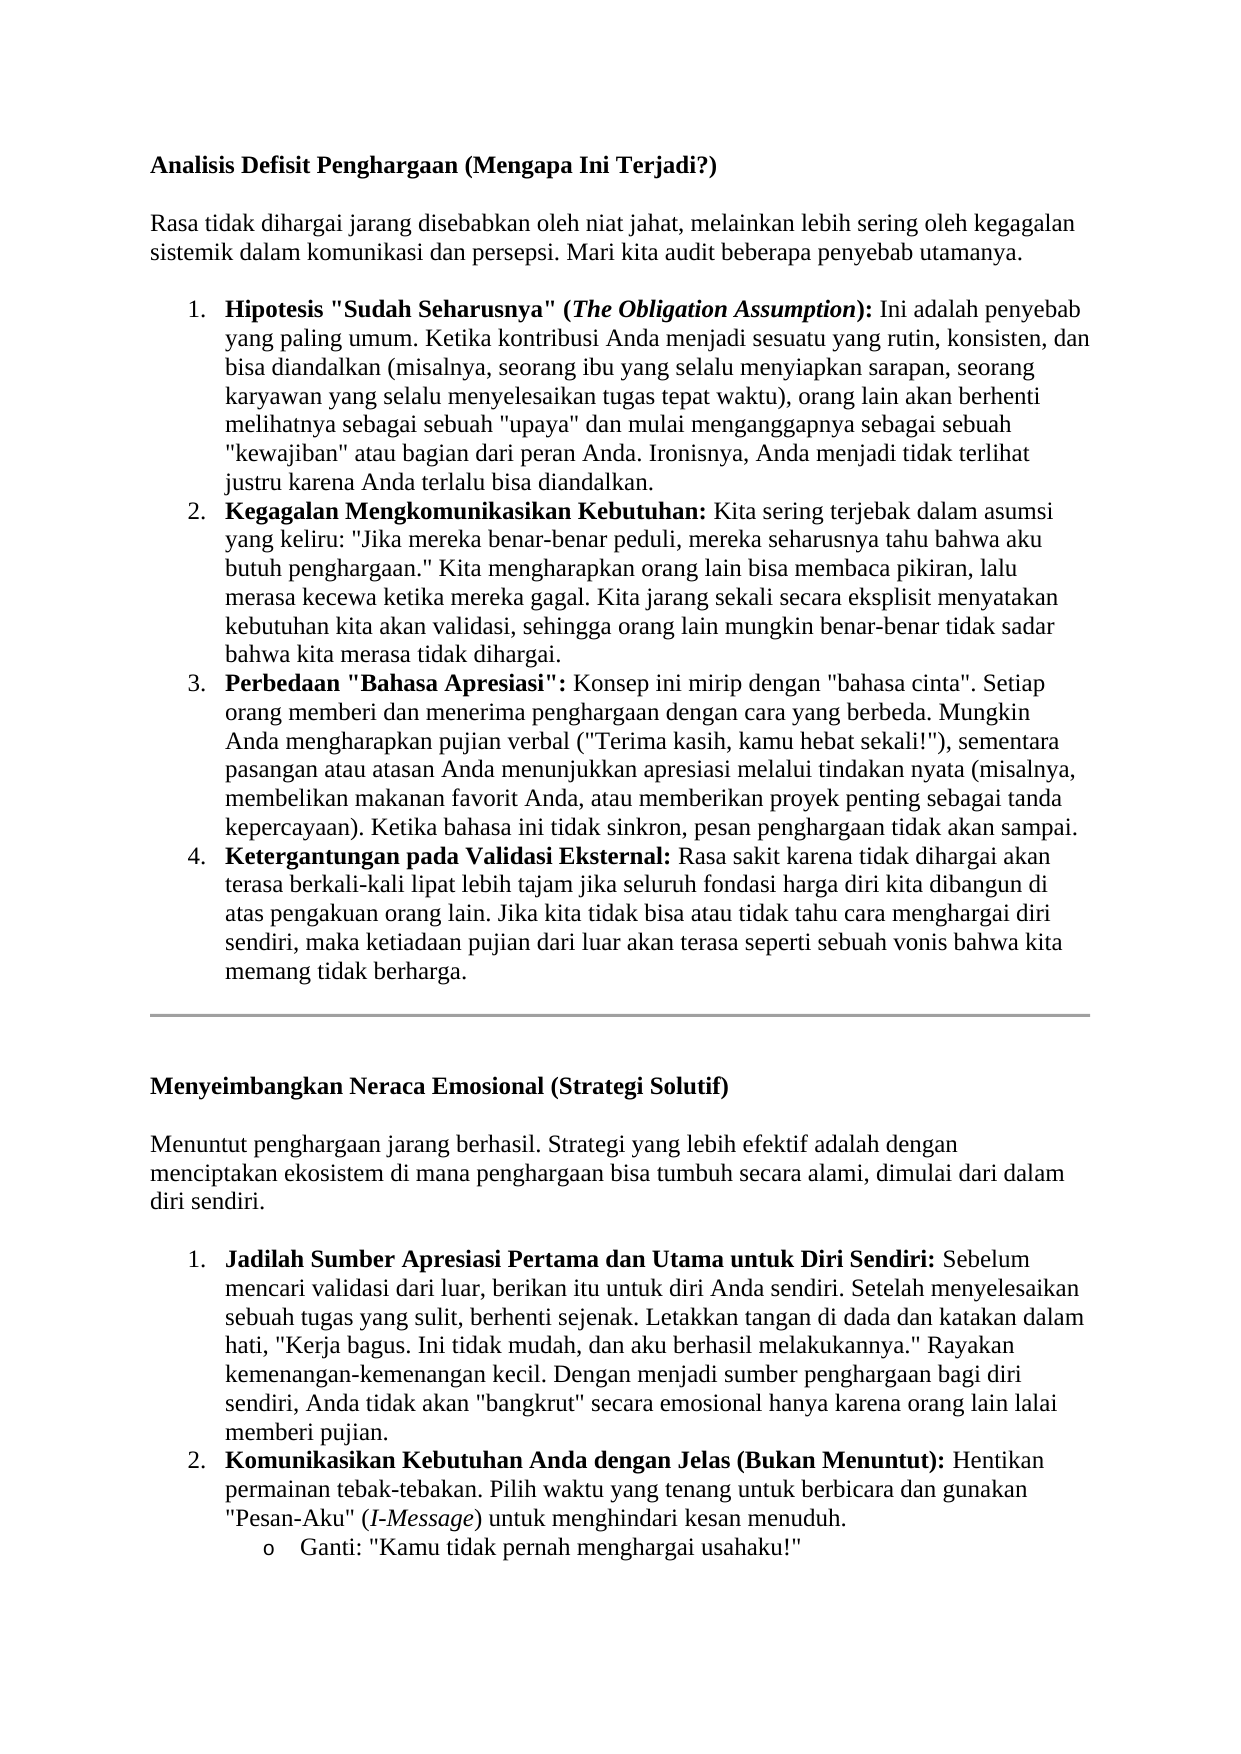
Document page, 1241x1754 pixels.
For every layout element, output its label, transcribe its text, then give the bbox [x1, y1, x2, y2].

text Menyeimbangkan Neraca Emosional (Strategi Solutif) [150, 1071, 1090, 1100]
list Hipotesis "Sudah Seharusnya" (The Obligation Assumption): Ini adalah penyebab yang paling umum. Ketika kontribusi Anda menjadi sesuatu yang rutin, konsisten, dan bisa diandalkan (misalnya, seorang ibu yang selalu menyiapkan sarapan, seorang karyawan yang selalu menyelesaikan tugas tepat waktu), orang lain akan berhenti melihatnya sebagai sebuah "upaya" dan mulai menganggapnya sebagai sebuah "kewajiban" atau bagian dari peran Anda. Ironisnya, Anda menjadi tidak terlihat justru karena Anda terlalu bisa diandalkan. [187, 294, 1090, 496]
text Rasa tidak dihargai jarang disebabkan oleh niat jahat, melainkan lebih sering oleh kegagalan sistemik dalam komunikasi dan persepsi. Mari kita audit beberapa penyebab utamanya. [150, 208, 1090, 265]
text Analisis Defisit Penghargaan (Mengapa Ini Terjadi?) [150, 150, 1090, 179]
list Komunikasikan Kebutuhan Anda dengan Jelas (Bukan Menuntut): Hentikan permainan tebak-tebakan. Pilih waktu yang tenang untuk berbicara dan gunakan "Pesan-Aku" (I-Message) untuk menghindari kesan menuduh. [187, 1446, 1090, 1532]
list Perbedaan "Bahasa Apresiasi": Konsep ini mirip dengan "bahasa cinta". Setiap orang memberi dan menerima penghargaan dengan cara yang berbeda. Mungkin Anda mengharapkan pujian verbal ("Terima kasih, kamu hebat sekali!"), sementara pasangan atau atasan Anda menunjukkan apresiasi melalui tindakan nyata (misalnya, membelikan makanan favorit Anda, atau memberikan proyek penting sebagai tanda kepercayaan). Ketika bahasa ini tidak sinkron, pesan penghargaan tidak akan sampai. [187, 668, 1090, 841]
list Ketergantungan pada Validasi Eksternal: Rasa sakit karena tidak dihargai akan terasa berkali-kali lipat lebih tajam jika seluruh fondasi harga diri kita dibangun di atas pengakuan orang lain. Jika kita tidak bisa atau tidak tahu cara menghargai diri sendiri, maka ketiadaan pujian dari luar akan terasa seperti sebuah vonis bahwa kita memang tidak berharga. [187, 841, 1090, 984]
list Kegagalan Mengkomunikasikan Kebutuhan: Kita sering terjebak dalam asumsi yang keliru: "Jika mereka benar-benar peduli, mereka seharusnya tahu bahwa aku butuh penghargaan." Kita mengharapkan orang lain bisa membaca pikiran, lalu merasa kecewa ketika mereka gagal. Kita jarang sekali secara eksplisit menyatakan kebutuhan kita akan validasi, sehingga orang lain mungkin benar-benar tidak sadar bahwa kita merasa tidak dihargai. [187, 496, 1090, 668]
list Jadilah Sumber Apresiasi Pertama dan Utama untuk Diri Sendiri: Sebelum mencari validasi dari luar, berikan itu untuk diri Anda sendiri. Setelah menyelesaikan sebuah tugas yang sulit, berhenti sejenak. Letakkan tangan di dada dan katakan dalam hati, "Kerja bagus. Ini tidak mudah, dan aku berhasil melakukannya." Rayakan kemenangan-kemenangan kecil. Dengan menjadi sumber penghargaan bagi diri sendiri, Anda tidak akan "bangkrut" secara emosional hanya karena orang lain lalai memberi pujian. [187, 1244, 1090, 1446]
text Menuntut penghargaan jarang berhasil. Strategi yang lebih efektif adalah dengan menciptakan ekosistem di mana penghargaan bisa tumbuh secara alami, dimulai dari dalam diri sendiri. [150, 1129, 1090, 1215]
list Ganti: "Kamu tidak pernah menghargai usahaku!" [262, 1532, 1090, 1561]
